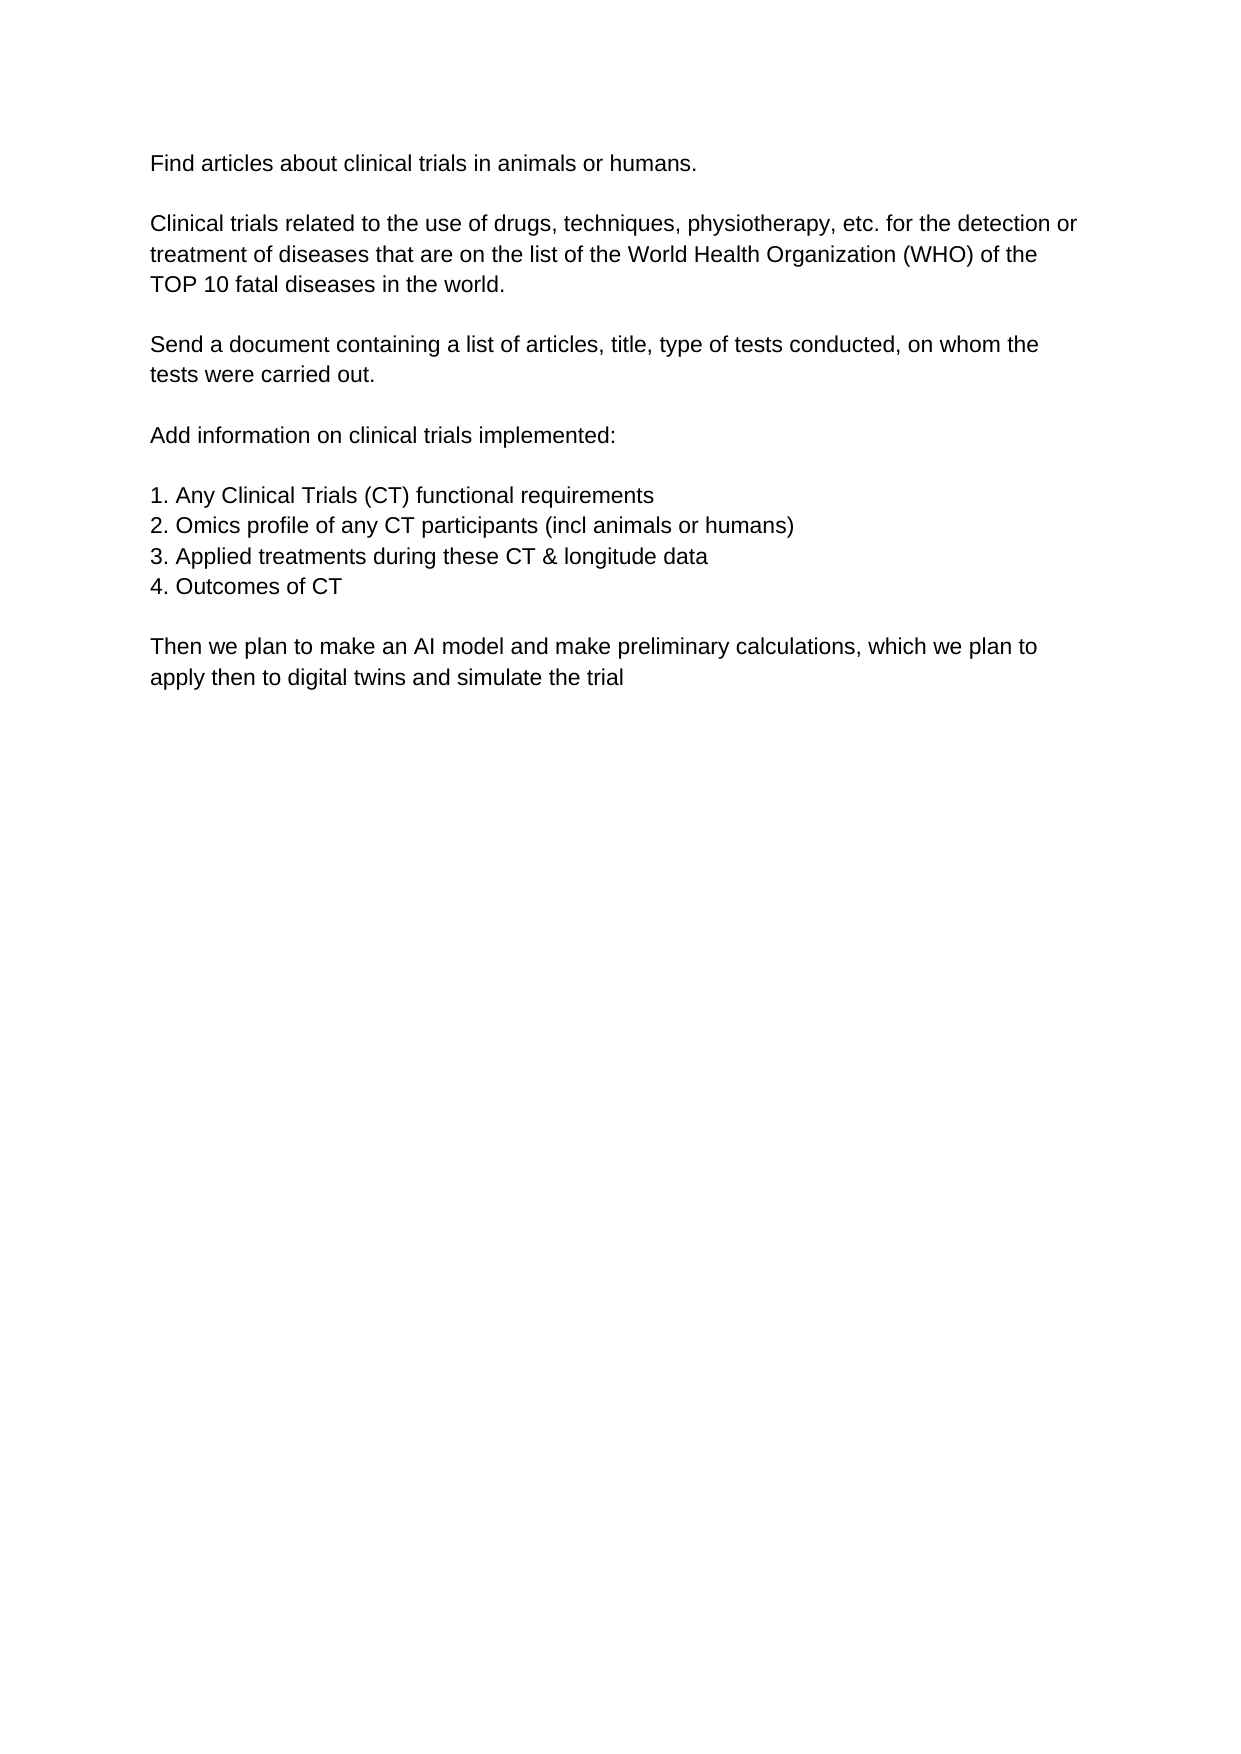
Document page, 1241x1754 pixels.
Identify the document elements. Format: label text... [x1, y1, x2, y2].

text Add information on clinical trials implemented: [150, 422, 1090, 448]
text Clinical trials related to the use of drugs, techniques, physiotherapy, etc. for the detection or treatment of diseases that are on the list of the World Health Organization (WHO) of the TOP 10 fatal diseases in the world. [150, 210, 1090, 297]
text Find articles about clinical trials in animals or humans. [150, 150, 1090, 176]
text 1. Any Clinical Trials (CT) functional requirements [150, 482, 1090, 509]
text 2. Omics profile of any CT participants (incl animals or humans) [150, 512, 1090, 539]
text Send a document containing a list of articles, title, type of tests conducted, on whom the tests were carried out. [150, 331, 1090, 388]
text 3. Applied treatments during these CT & longitude data [150, 543, 1090, 569]
text Then we plan to make an AI model and make preliminary calculations, which we plan to apply then to digital twins and simulate the trial [150, 633, 1090, 690]
text 4. Outcomes of CT [150, 573, 1090, 599]
